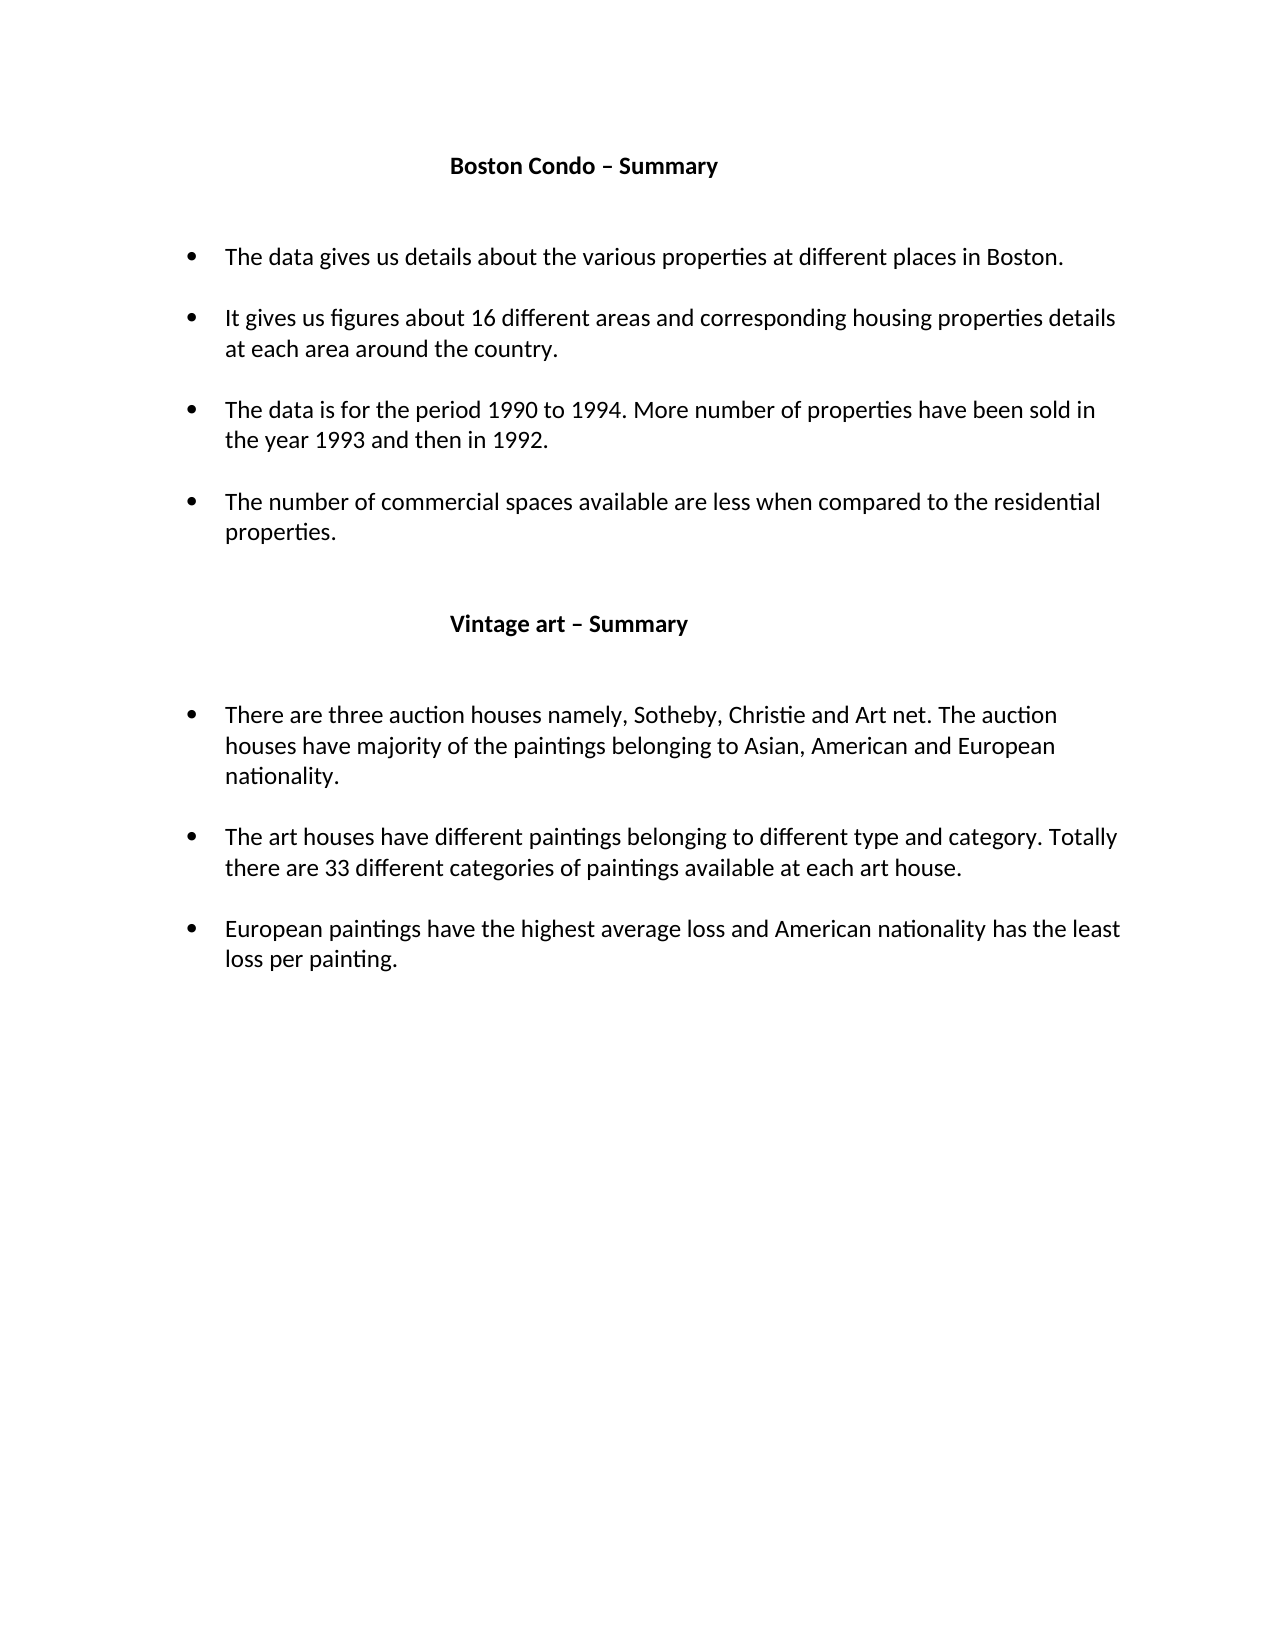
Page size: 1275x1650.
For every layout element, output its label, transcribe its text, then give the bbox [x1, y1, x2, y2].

list European paintings have the highest average loss and American nationality has the least loss per painting. [187, 913, 1125, 974]
list The number of commercial spaces available are less when compared to the residential properties. [187, 486, 1125, 547]
list The data is for the period 1990 to 1994. More number of properties have been sold in the year 1993 and then in 1992. [187, 394, 1125, 455]
list The data gives us details about the various properties at different places in Boston. [187, 242, 1125, 272]
text Boston Condo – Summary [150, 150, 1125, 181]
list Vintage art – Summary [375, 608, 1125, 638]
list There are three auction houses namely, Sotheby, Christie and Art net. The auction houses have majority of the paintings belonging to Asian, American and European nationality. [187, 699, 1125, 791]
list The art houses have different paintings belonging to different type and category. Totally there are 33 different categories of paintings available at each art house. [187, 821, 1125, 882]
list It gives us figures about 16 different areas and corresponding housing properties details at each area around the country. [187, 303, 1125, 364]
